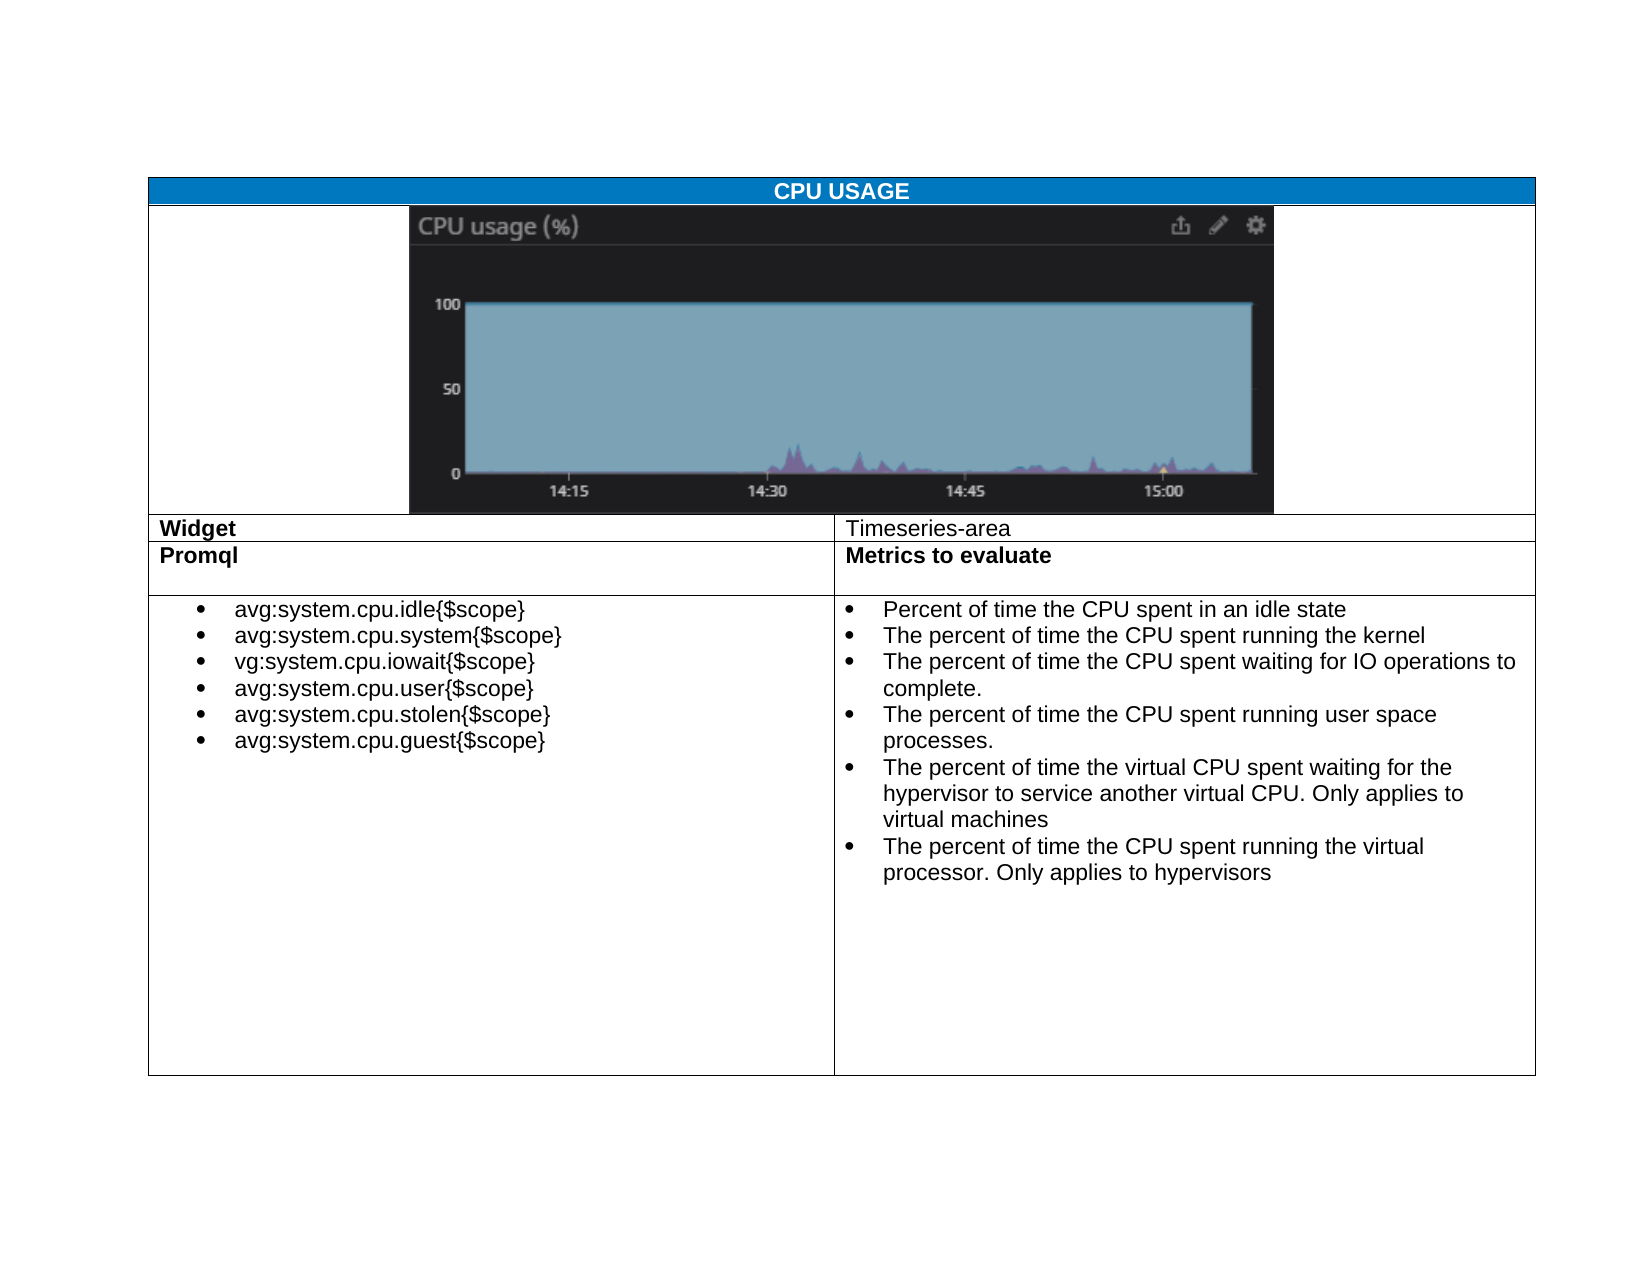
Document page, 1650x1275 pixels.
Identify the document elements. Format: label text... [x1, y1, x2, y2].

picture [409, 205, 1274, 514]
table_cell CPU USAGE [149, 178, 1535, 204]
table_cell [149, 206, 409, 513]
table_cell Metrics to evaluate [835, 542, 1535, 594]
table_cell [1274, 206, 1535, 513]
table_cell Promql [149, 542, 834, 594]
table_cell avg:system.cpu.idle{$scope} avg:system.cpu.system{$scope} vg:system.cpu.iowait{$scope} avg:system.cpu.user{$scope} avg:system.cpu.stolen{$scope} avg:system.cpu.guest{$scope} [149, 596, 834, 1074]
table_cell Percent of time the CPU spent in an idle state The percent of time the CPU spent running the kernel The percent of time the CPU spent waiting for IO operations to complete. The percent of time the CPU spent running user space processes. The percent of time the virtual CPU spent waiting for the hypervisor to service another virtual CPU. Only applies to virtual machines The percent of time the CPU spent running the virtual processor. Only applies to hypervisors [835, 596, 1535, 1074]
table_cell Timeseries-area [835, 515, 1535, 541]
table_cell Widget [149, 515, 834, 541]
